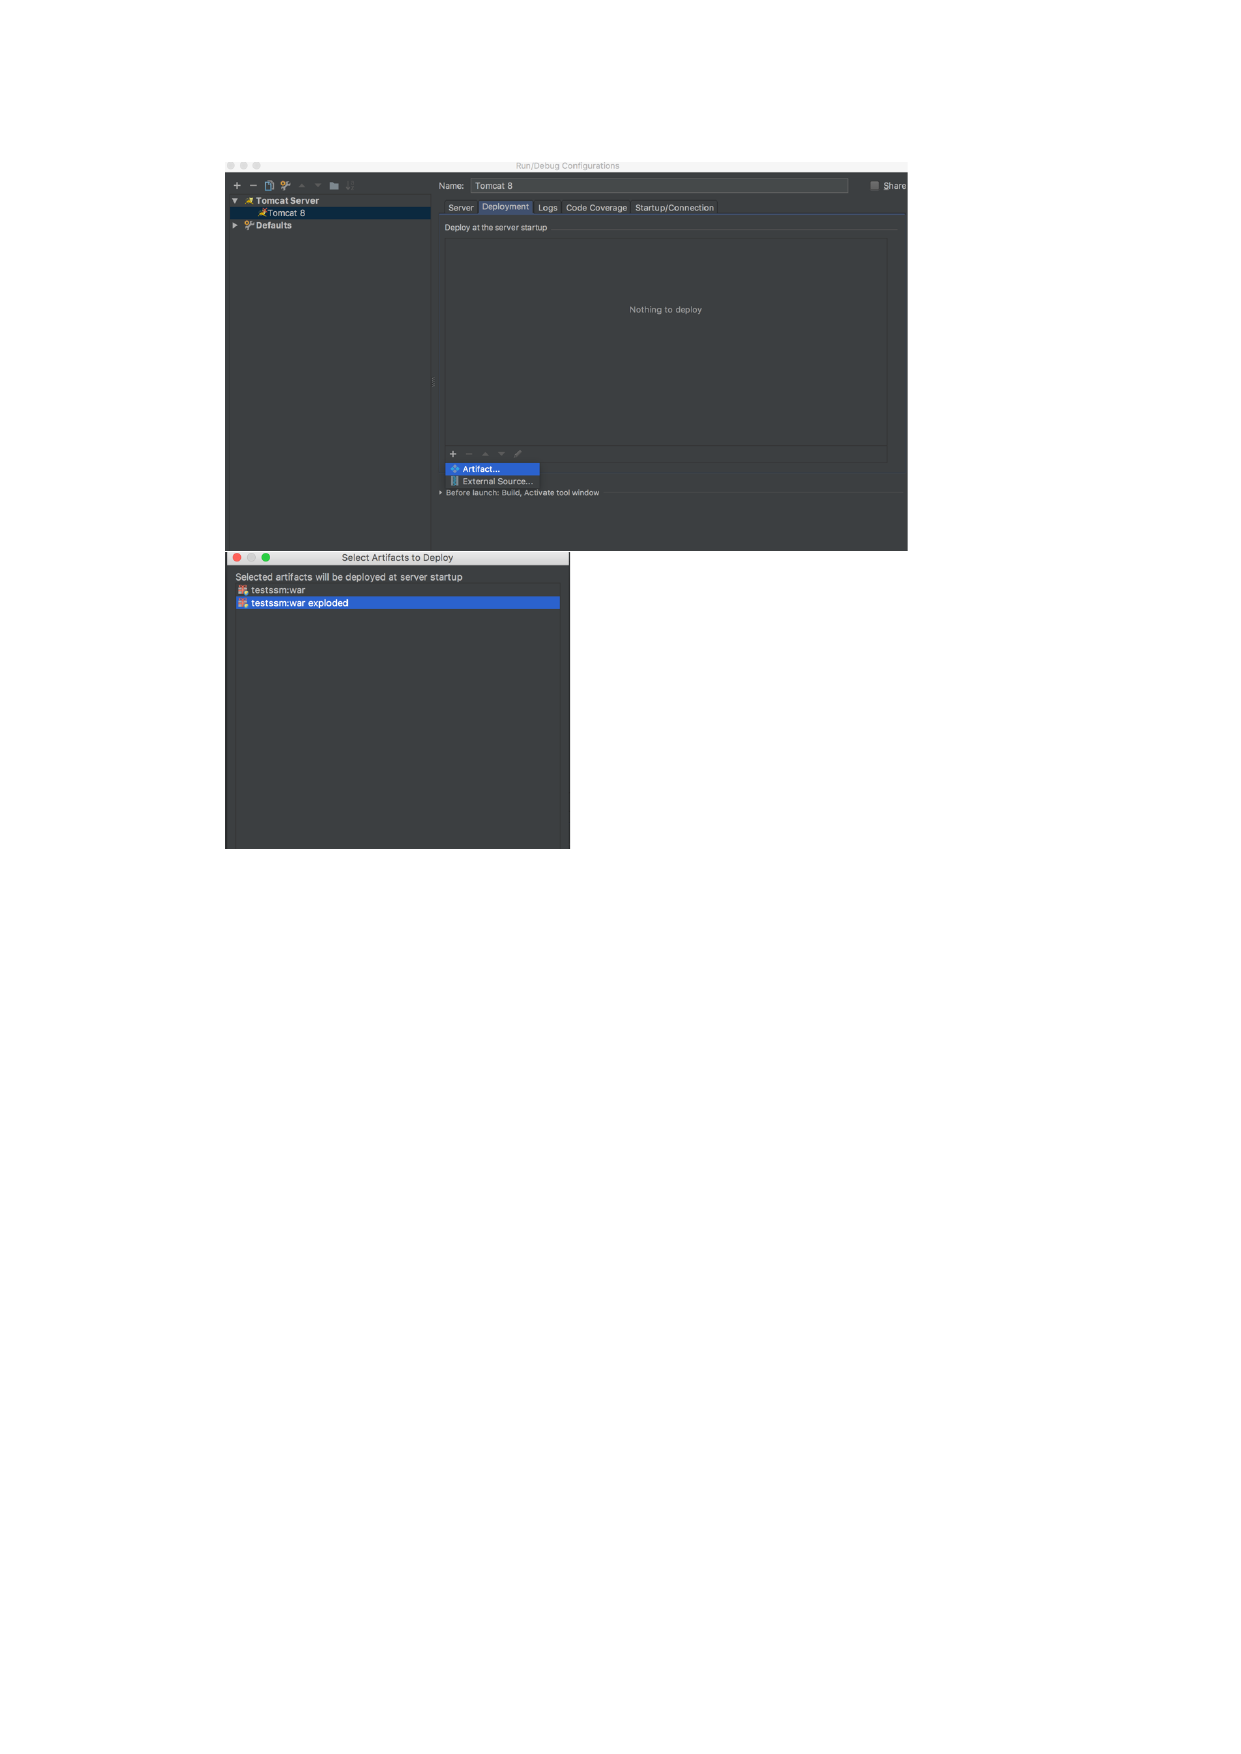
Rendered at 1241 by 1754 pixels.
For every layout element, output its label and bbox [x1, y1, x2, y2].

picture [225, 552, 571, 849]
picture [225, 162, 908, 551]
